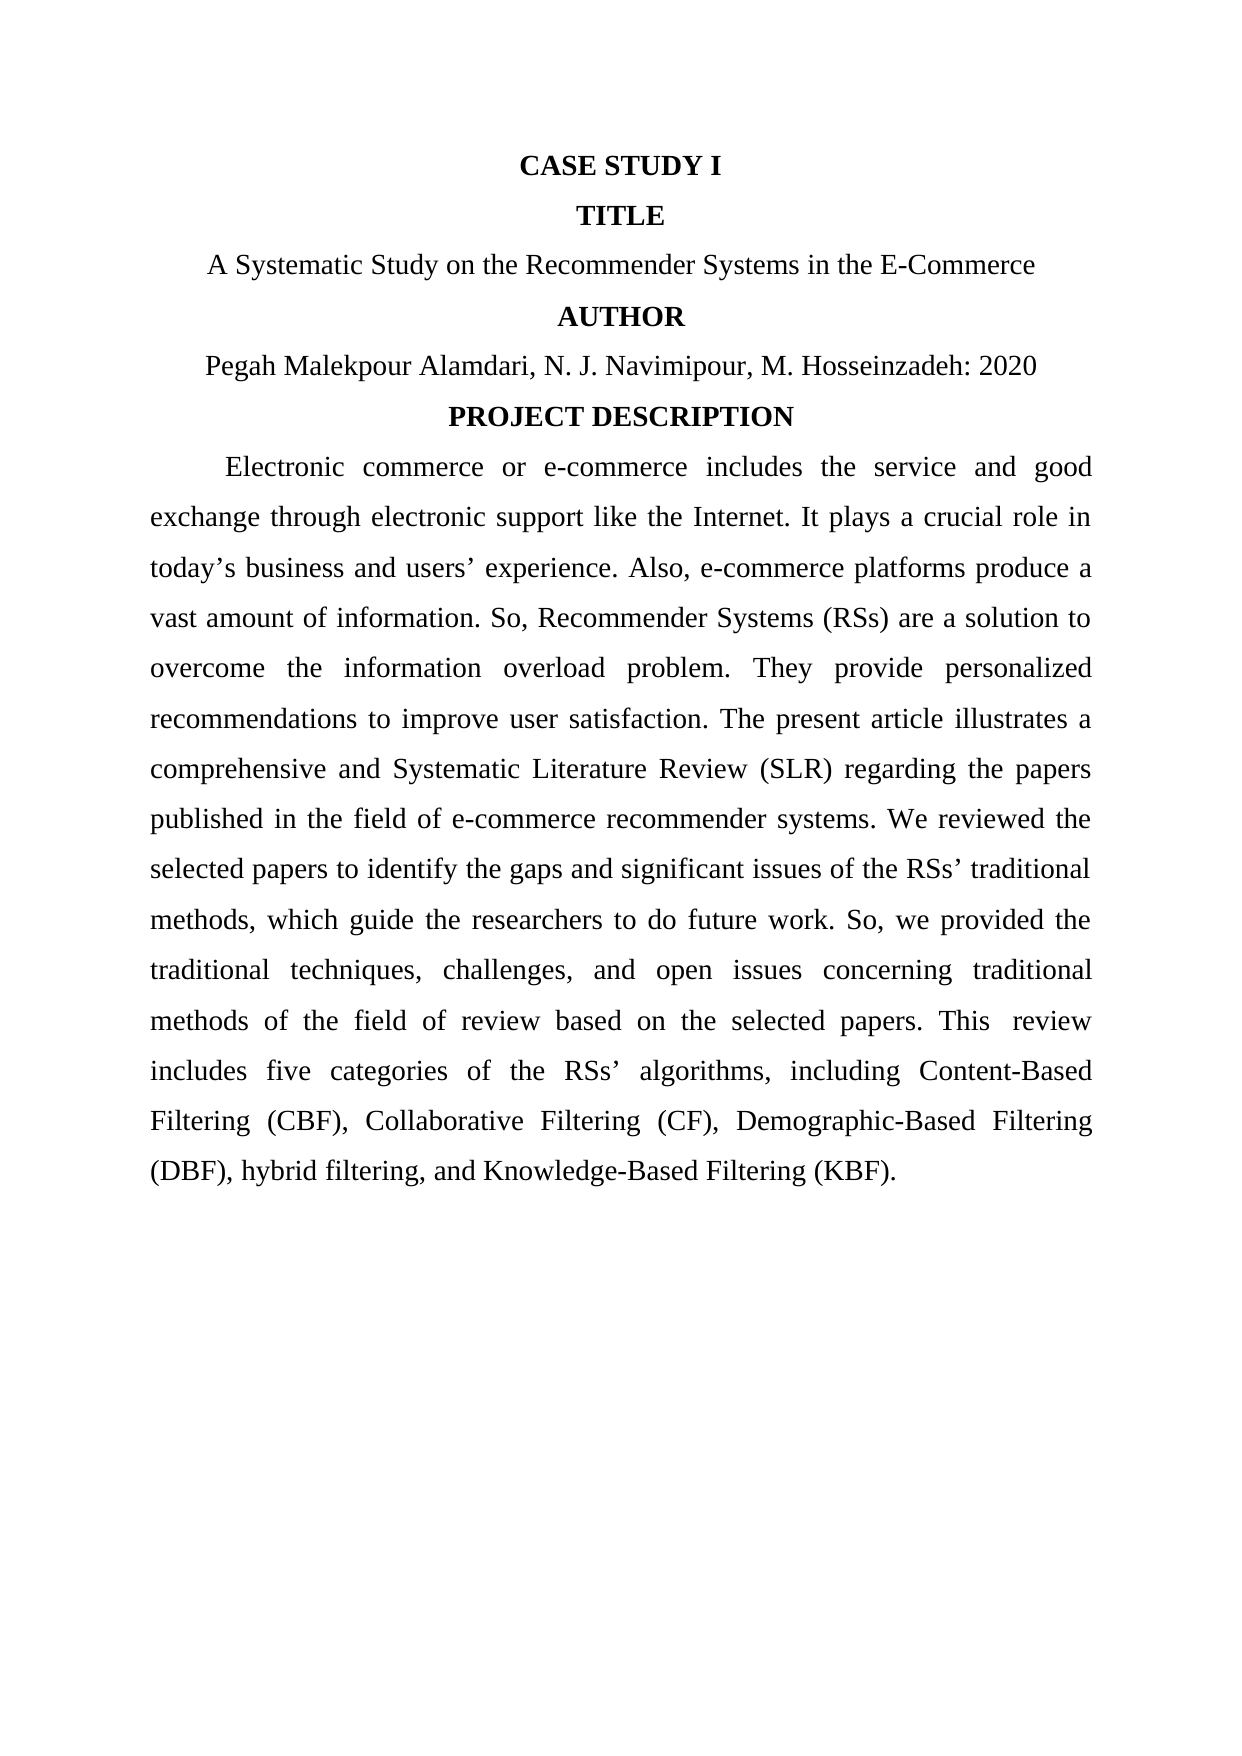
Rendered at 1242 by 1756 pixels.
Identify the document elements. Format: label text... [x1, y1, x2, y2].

subtitle CASE STUDY I TITLE [518, 148, 722, 232]
subtitle AUTHOR [190, 299, 1052, 332]
text A Systematic Study on the Recommender Systems in the E-Commerce [190, 249, 1052, 281]
text Electronic commerce or e-commerce includes the service and good exchange through electronic support like the Internet. It plays a crucial role in today’s business and users’ experience. Also, e-commerce platforms produce a vast amount of information. So, Recommender Systems (RSs) are a solution to overcome the information overload problem. They provide personalized recommendations to improve user satisfaction. The present article illustrates a comprehensive and Systematic Literature Review (SLR) regarding the papers published in the field of e-commerce recommender systems. We reviewed the selected papers to identify the gaps and significant issues of the RSs’ traditional methods, which guide the researchers to do future work. So, we provided the traditional techniques, challenges, and open issues concerning traditional methods of the field of review based on the selected papers. This review includes five categories of the RSs’ algorithms, including Content-Based Filtering (CBF), Collaborative Filtering (CF), Demographic-Based Filtering (DBF), hybrid filtering, and Knowledge-Based Filtering (KBF). [150, 449, 1092, 1187]
subtitle PROJECT DESCRIPTION [190, 399, 1052, 433]
text Pegah Malekpour Alamdari, N. J. Navimipour, M. Hosseinzadeh: 2020 [190, 348, 1051, 382]
